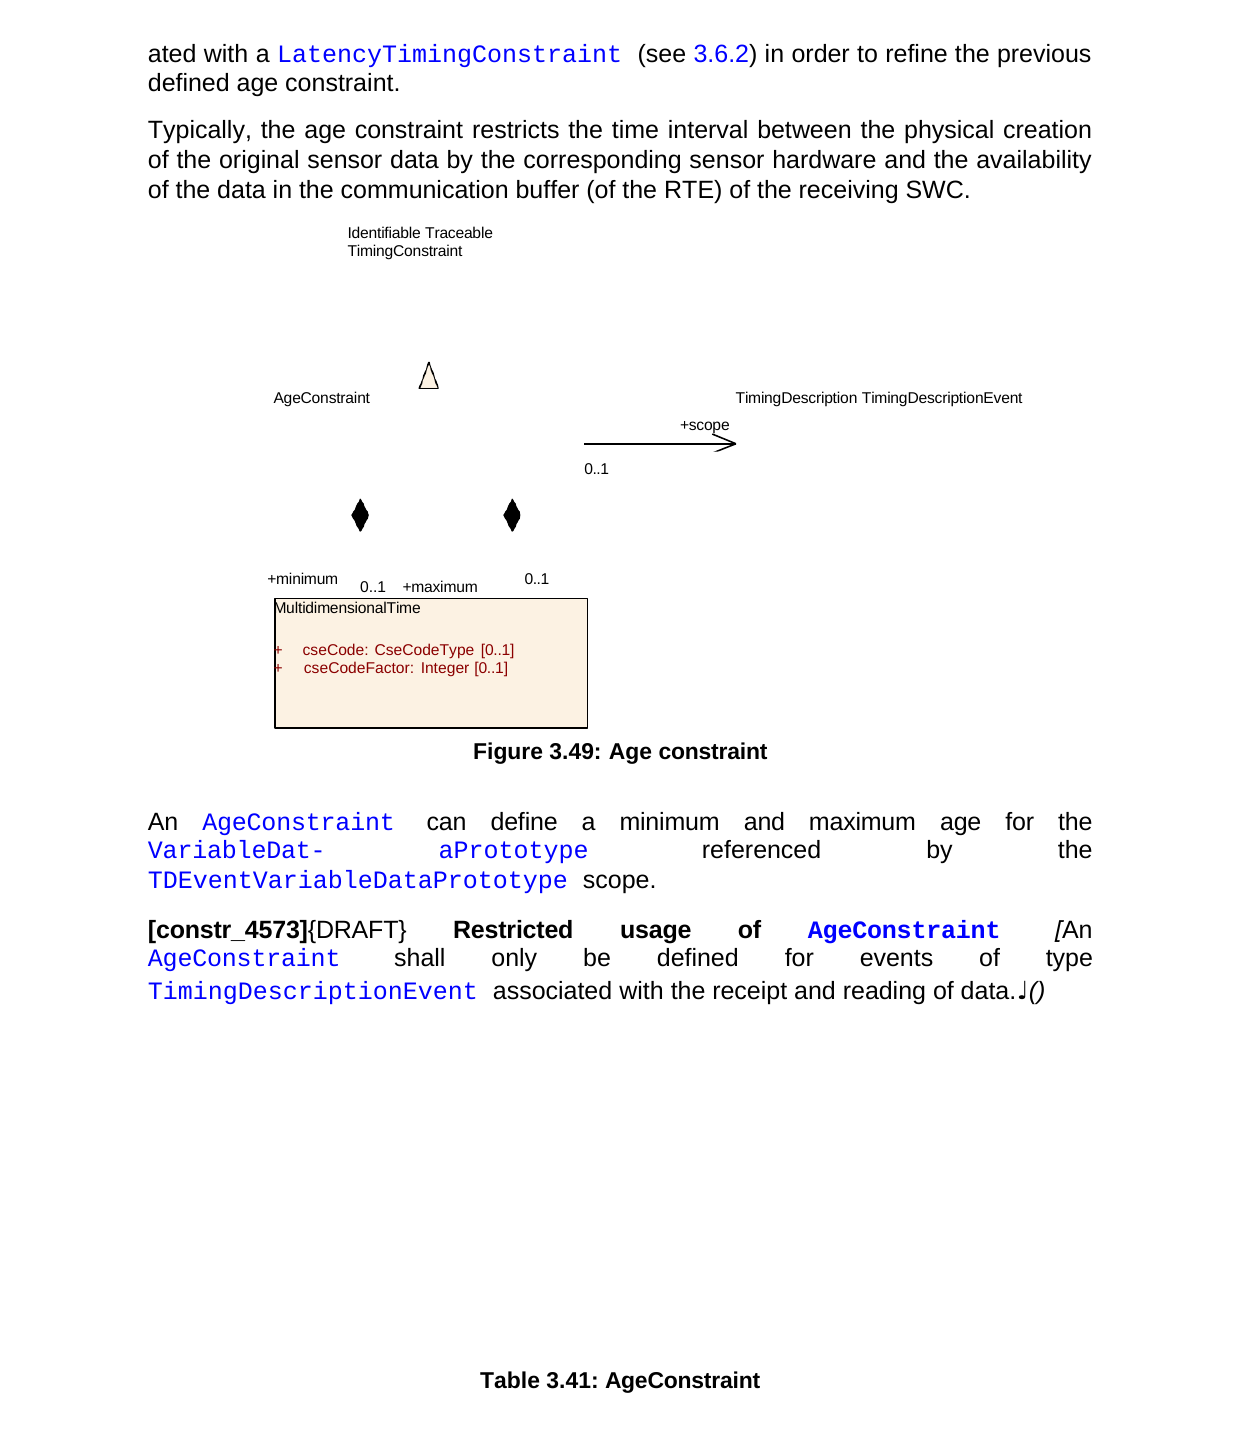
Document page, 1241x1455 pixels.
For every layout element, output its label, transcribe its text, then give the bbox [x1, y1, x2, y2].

text ated with a LatencyTimingConstraint (see 3.6.2) in order to refine the previous defined age constraint. [148, 39, 1093, 96]
picture [418, 361, 439, 389]
text +minimum 0..1 [267, 570, 1190, 588]
text Table 3.41: AgeConstraint [149, 1367, 1091, 1393]
picture [351, 498, 369, 532]
text +scope [318, 415, 1091, 433]
text Typically, the age constraint restricts the time interval between the physical creation of the original sensor data by the corresponding sensor hardware and the availability of the data in the communication buffer (of the RTE) of the receiving SWC. [148, 115, 1093, 204]
text [constr_4573]{DRAFT} Restricted usage of AgeConstraint [An AgeConstraint shall only be defined for events of type TimingDescriptionEvent associated with the receipt and reading of data.♩() [148, 912, 1093, 1007]
picture [503, 498, 521, 532]
text An AgeConstraint can define a minimum and maximum age for the VariableDat- aPrototype referenced by the TDEventVariableDataPrototype scope. [148, 807, 1093, 896]
text Figure 3.49: Age constraint [149, 604, 1091, 764]
